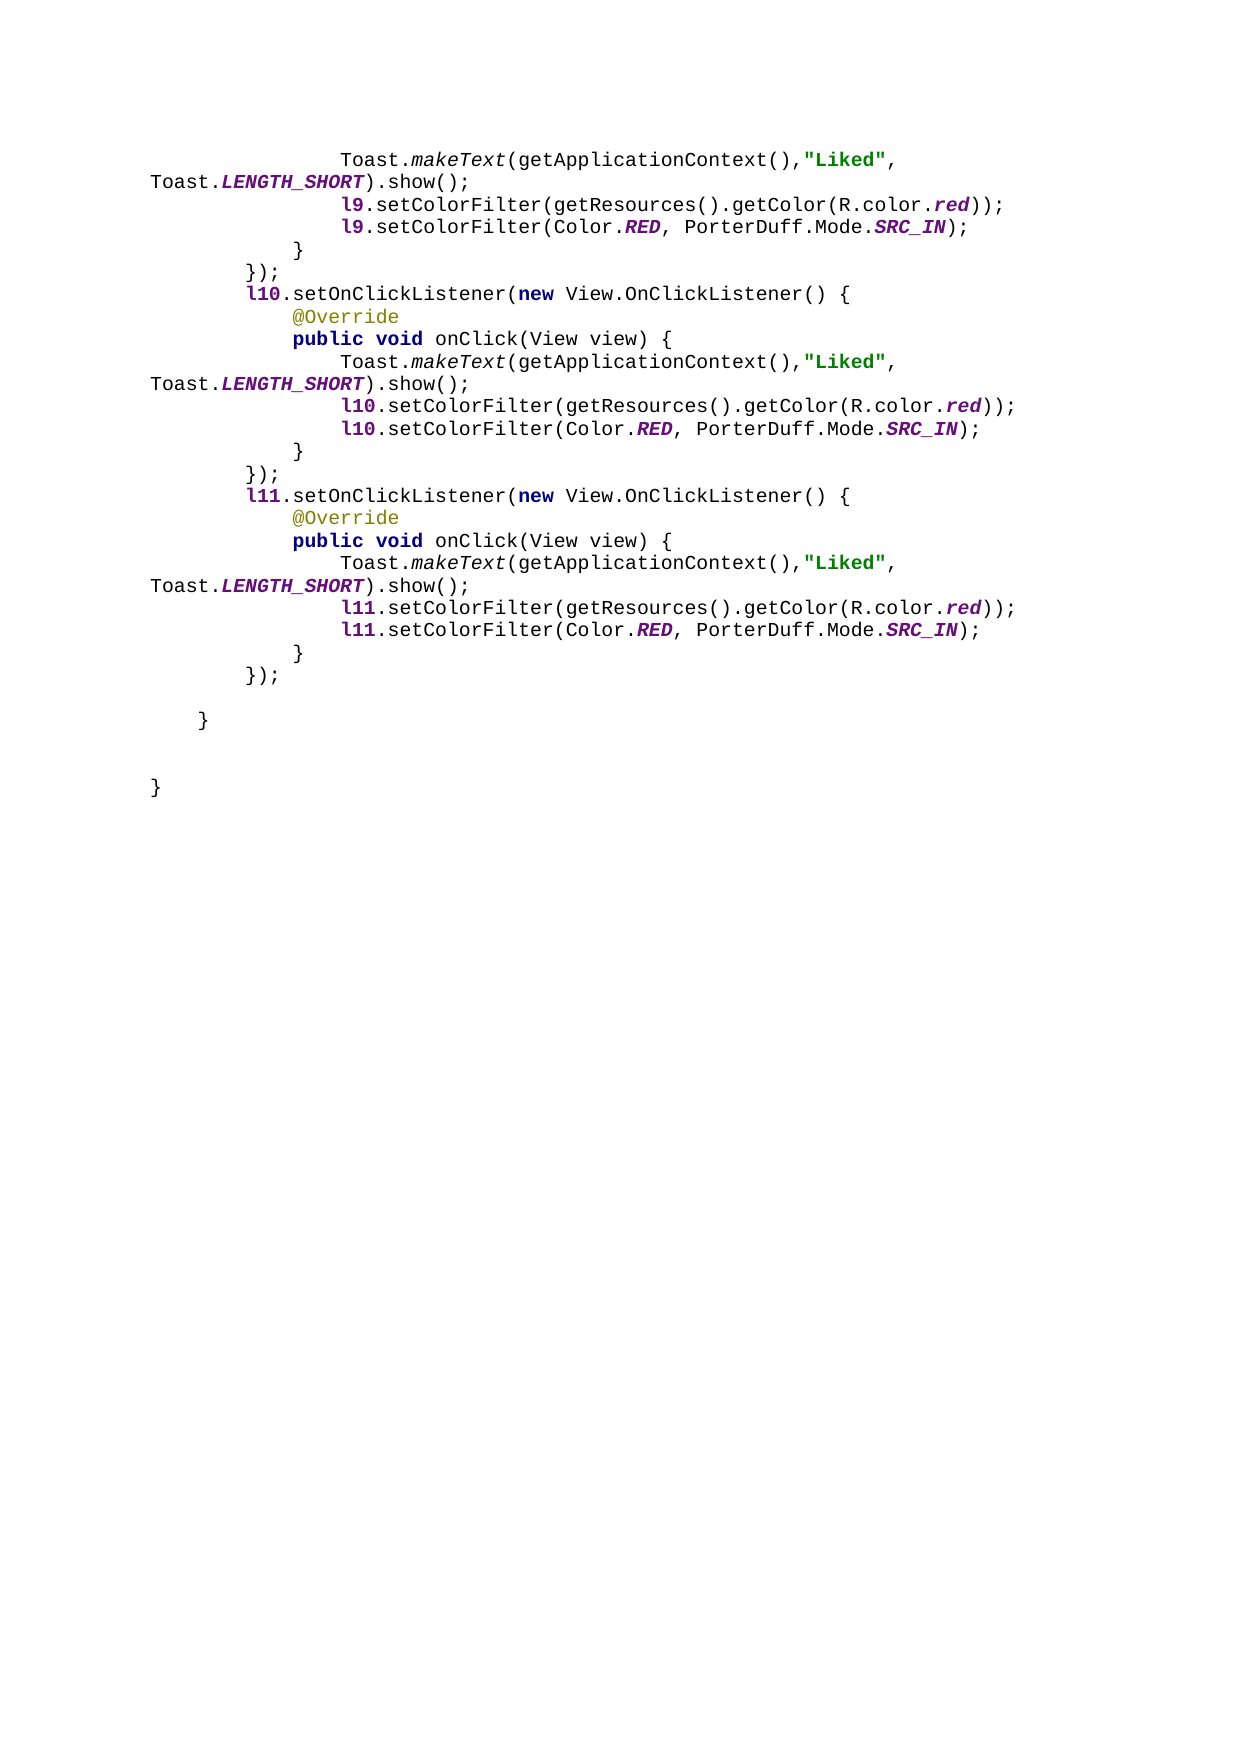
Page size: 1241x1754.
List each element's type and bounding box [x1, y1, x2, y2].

text [150, 150, 1090, 799]
